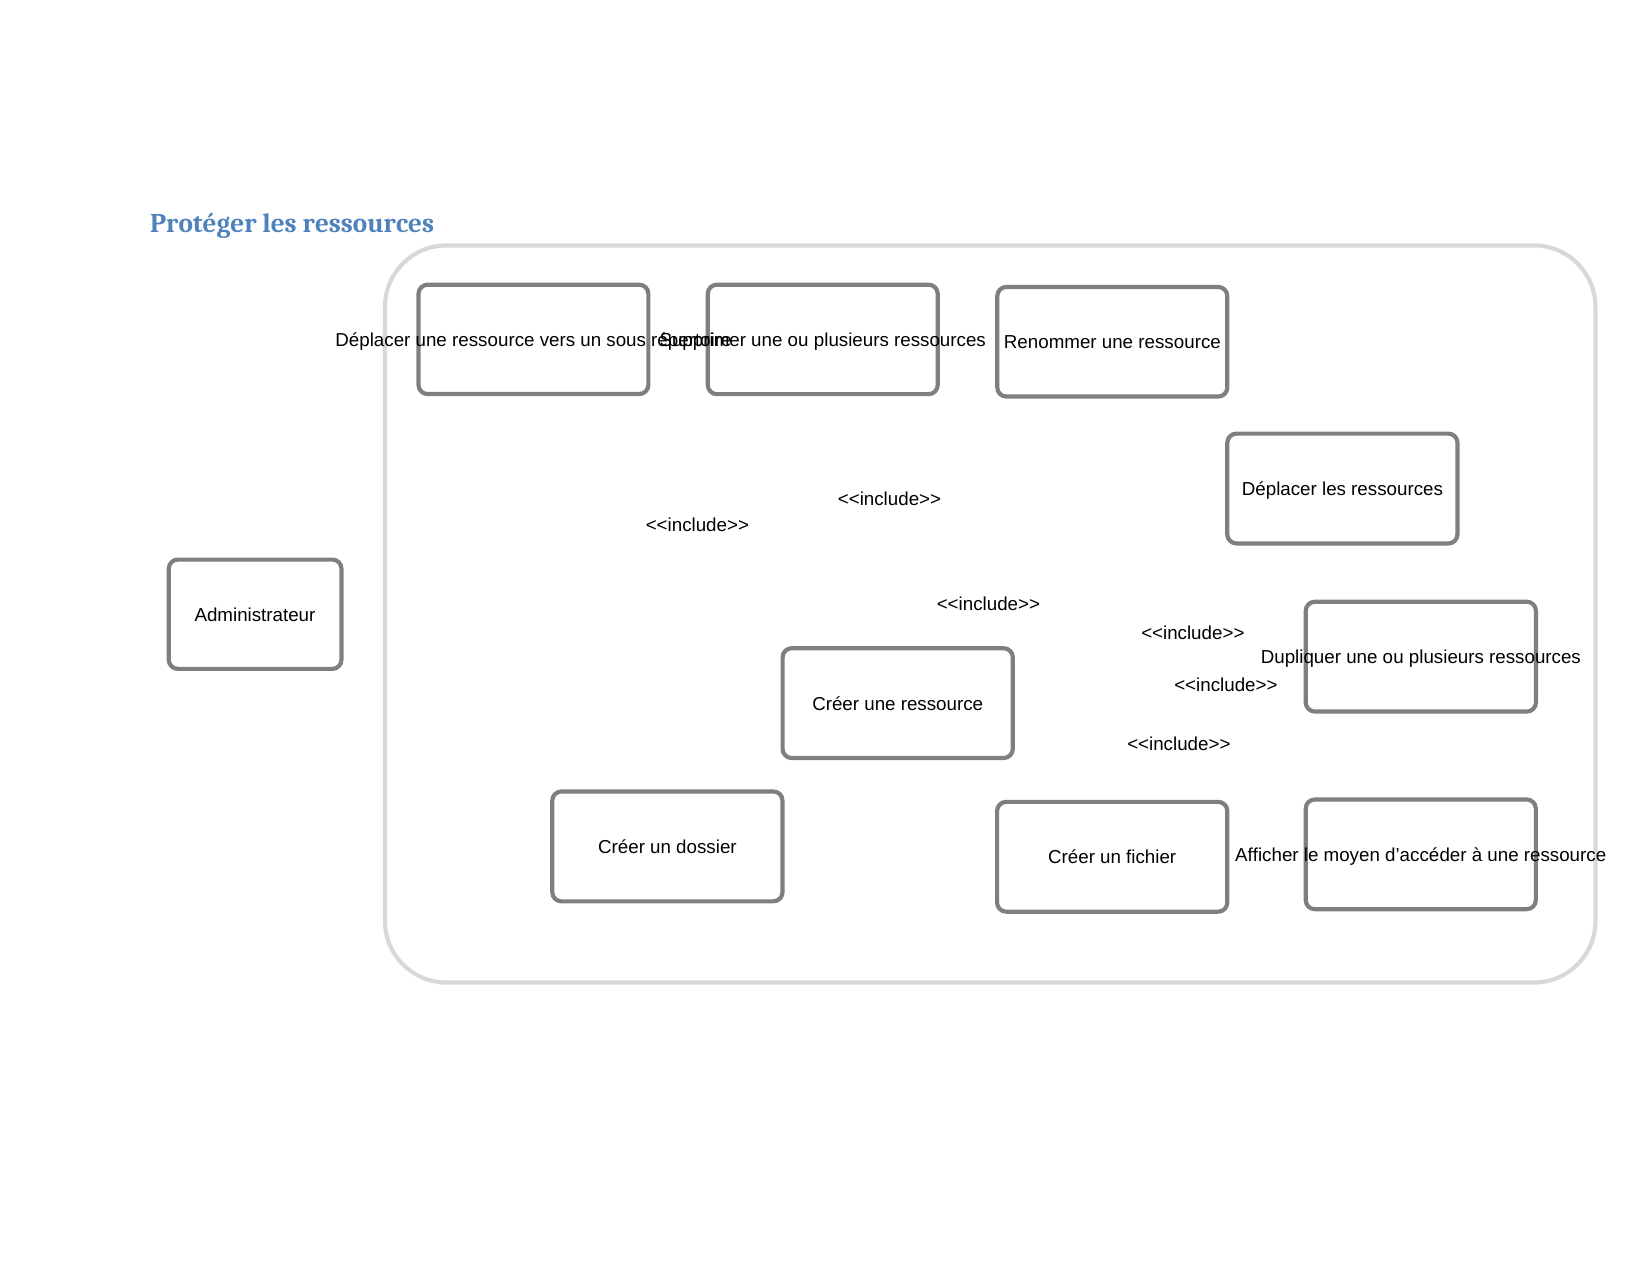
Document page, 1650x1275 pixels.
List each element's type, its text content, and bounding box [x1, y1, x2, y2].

subtitle Protéger les ressources [150, 208, 1500, 239]
